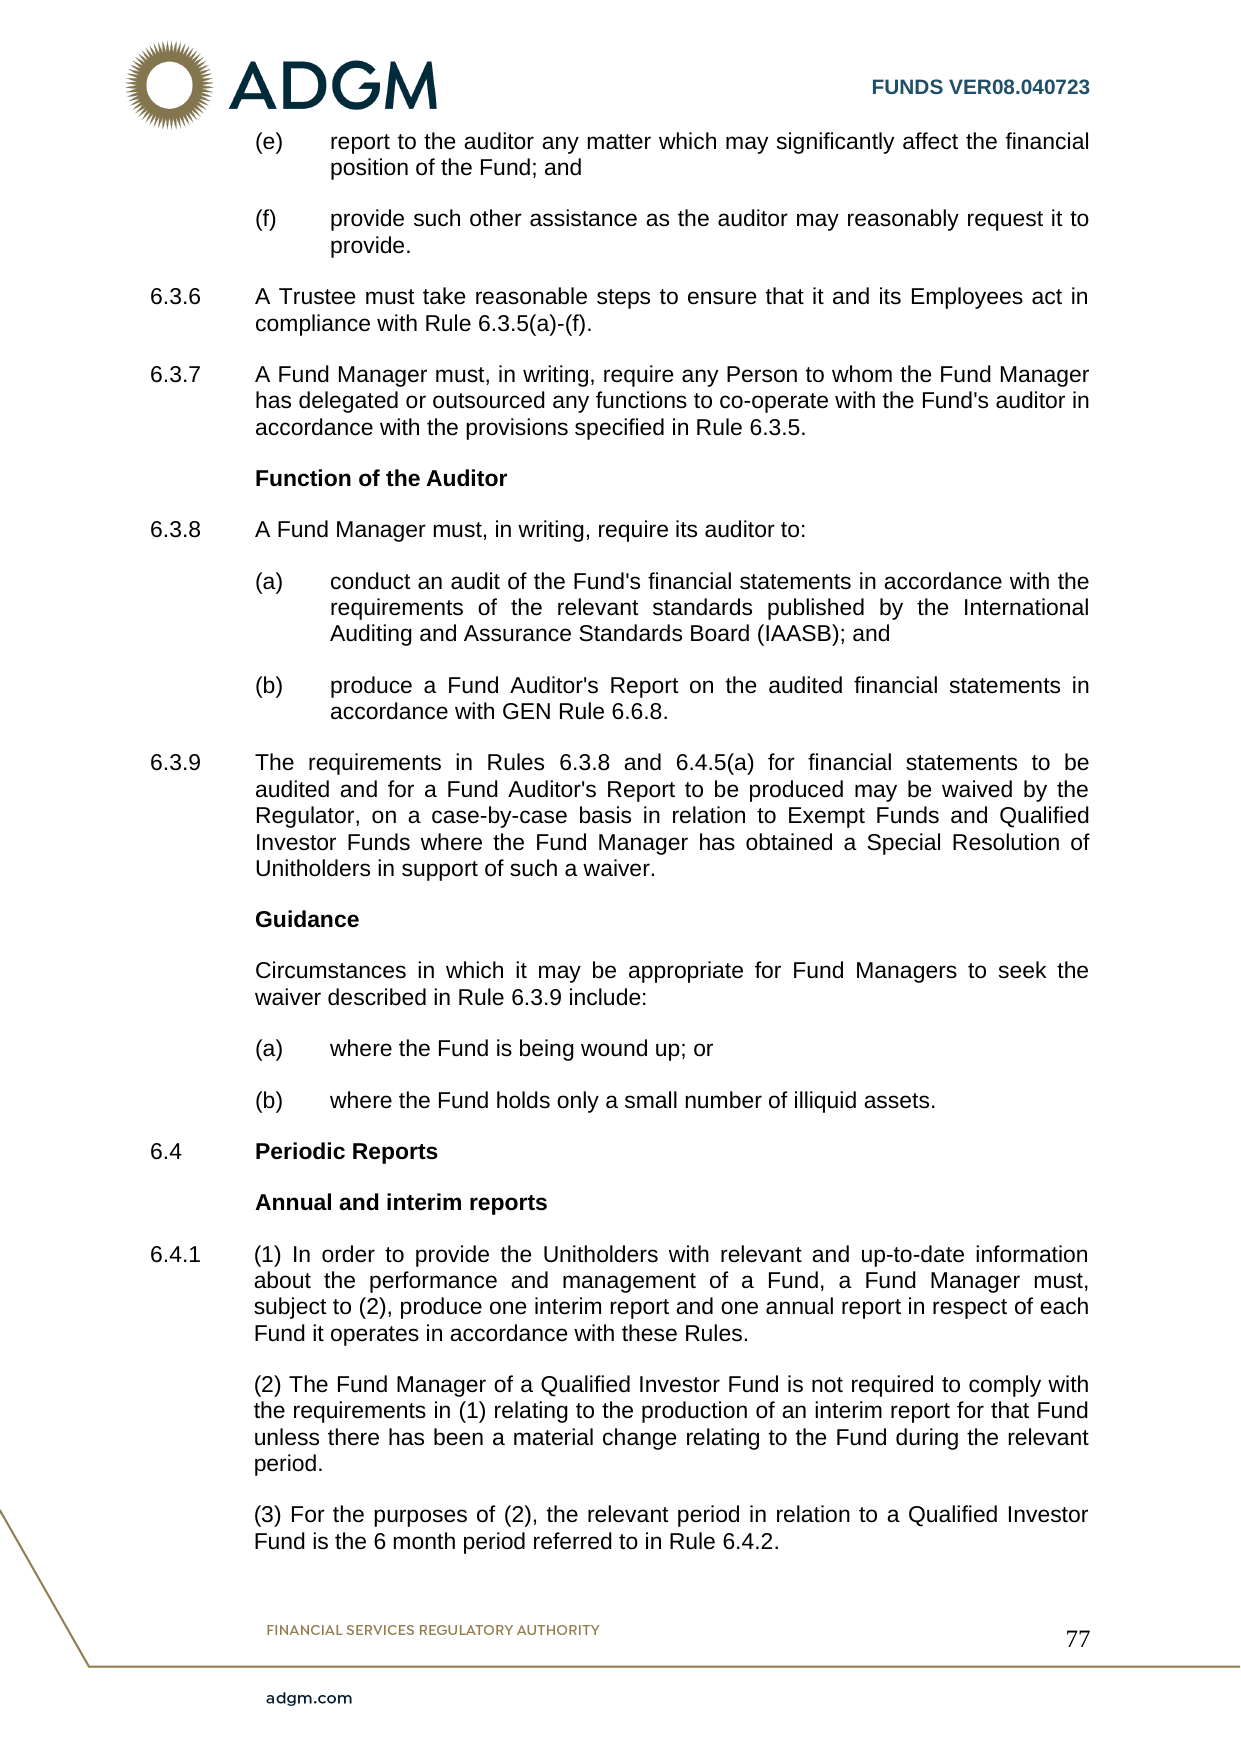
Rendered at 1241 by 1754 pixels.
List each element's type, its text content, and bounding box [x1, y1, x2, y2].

subtitle (2) The Fund Manager of a Qualified Investor Fund is not required to comply with the requirements in (1) relating to the production of an interim report for that Fund unless there has been a material change relating to the Fund during the relevant period. [253, 1371, 1090, 1476]
subtitle (3) For the purposes of (2), the relevant period in relation to a Qualified Investor Fund is the 6 month period referred to in Rule ‎16.4.2. [253, 1501, 1090, 1554]
subtitle report to the auditor any matter which may significantly affect the financial position of the Fund; and [255, 128, 1090, 180]
subtitle The requirements in Rules ‎16.3.8 and ‎16.4.5(a) for financial statements to be audited and for a Fund Auditor's Report to be produced may be waived by the Regulator, on a case-by-case basis in relation to Exempt Funds and Qualified Investor Funds where the Fund Manager has obtained a Special Resolution of Unitholders in support of such a waiver. [150, 749, 1090, 881]
subtitle produce a Fund Auditor's Report on the audited financial statements in accordance with GEN Rule 6.6.8. [255, 672, 1090, 724]
subtitle A Trustee must take reasonable steps to ensure that it and its Employees act in compliance with Rule ‎16.3.5(a)-‎(f). [150, 283, 1090, 336]
subtitle Circumstances in which it may be appropriate for Fund Managers to seek the waiver described in Rule ‎16.3.9 include: [255, 957, 1090, 1010]
subtitle (1) In order to provide the Unitholders with relevant and up-to-date information about the performance and management of a Fund, a Fund Manager must, subject to (2), produce one interim report and one annual report in respect of each Fund it operates in accordance with these Rules. [150, 1241, 1090, 1346]
title Annual and interim reports [255, 1189, 1090, 1216]
subtitle A Fund Manager must, in writing, require any Person to whom the Fund Manager has delegated or outsourced any functions to co-operate with the Fund's auditor in accordance with the provisions specified in Rule ‎16.3.5. [150, 361, 1090, 440]
subtitle Guidance [255, 906, 1090, 932]
picture [125, 40, 437, 130]
subtitle provide such other assistance as the auditor may reasonably request it to provide. [255, 205, 1090, 258]
picture [0, 1478, 1241, 1754]
subtitle where the Fund holds only a small number of illiquid assets. [255, 1087, 1090, 1113]
title Function of the Auditor [255, 465, 1090, 491]
subtitle conduct an audit of the Fund's financial statements in accordance with the requirements of the relevant standards published by the International Auditing and Assurance Standards Board (IAASB); and [255, 568, 1090, 647]
subtitle A Fund Manager must, in writing, require its auditor to: [150, 516, 1090, 543]
subtitle where the Fund is being wound up; or [255, 1035, 1090, 1062]
subtitle Periodic Reports [150, 1138, 1090, 1164]
